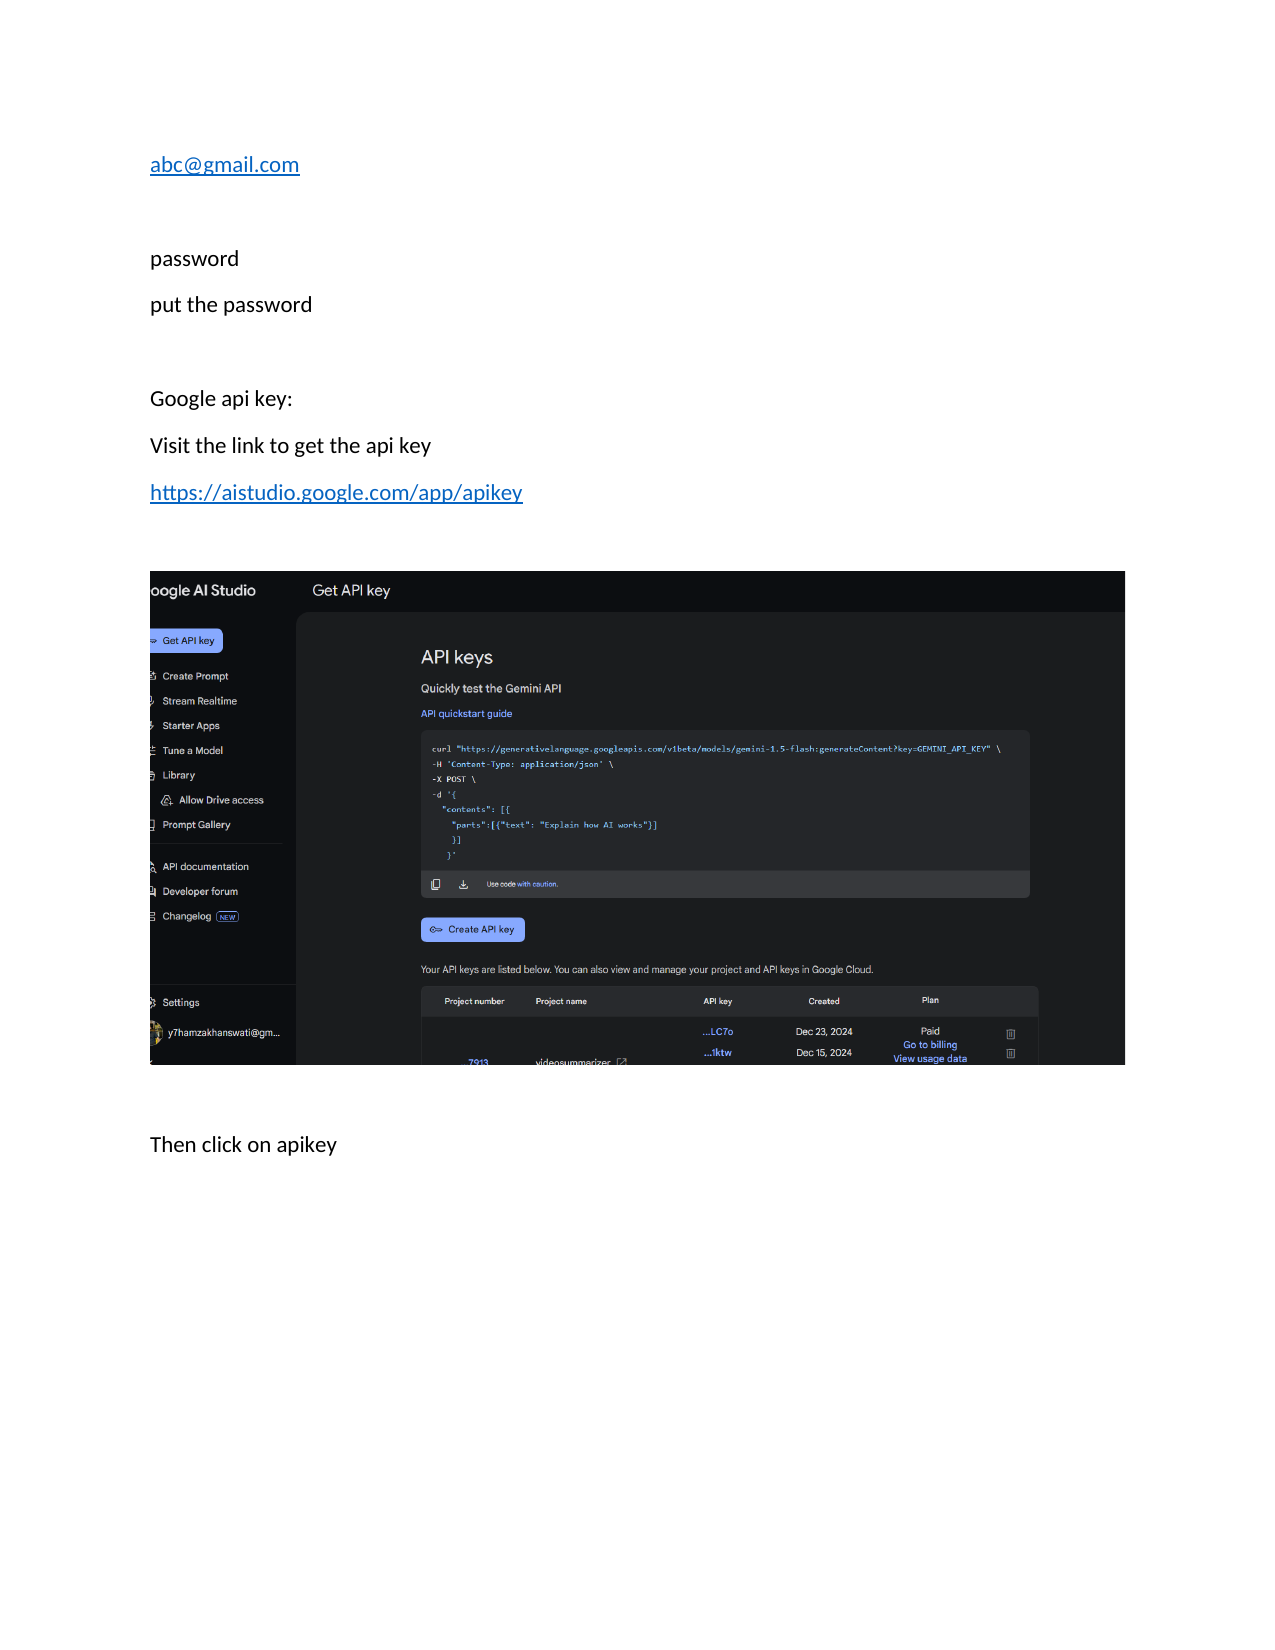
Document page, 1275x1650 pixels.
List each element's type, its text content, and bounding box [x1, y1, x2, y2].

text put the password [150, 291, 1125, 319]
text https://aistudio.google.com/app/apikey [150, 478, 1125, 506]
text Google api key: [150, 384, 1125, 412]
picture [150, 571, 1125, 1065]
text Then click on apikey [150, 1130, 1125, 1158]
text password [150, 244, 1125, 272]
text Visit the link to get the api key [150, 431, 1125, 459]
text abc@gmail.com [150, 150, 1125, 178]
